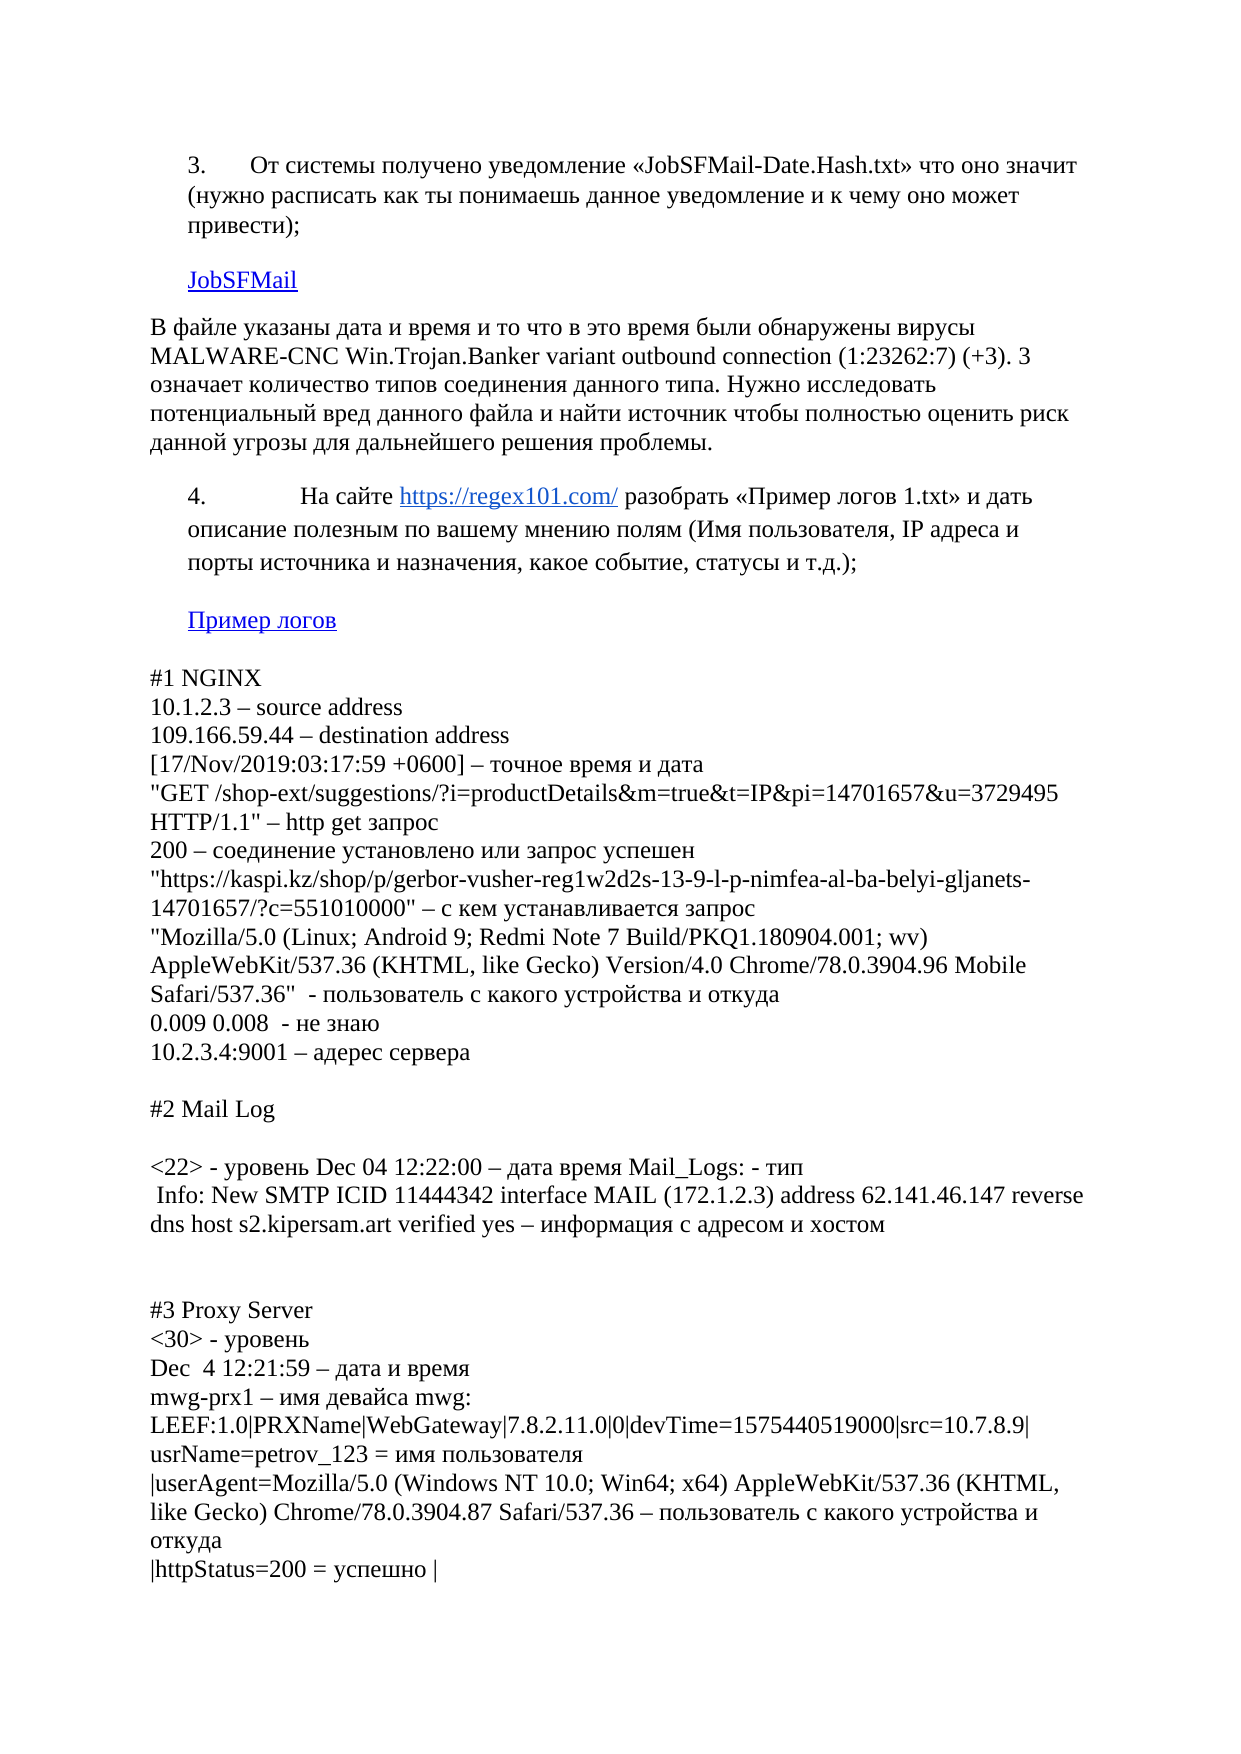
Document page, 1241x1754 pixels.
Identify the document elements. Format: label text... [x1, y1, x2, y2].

text "https://kaspi.kz/shop/p/gerbor-vusher-reg1w2d2s-13-9-l-p-nimfea-al-ba-belyi-gljanets-14701657/?c=551010000" – с кем устанавливается запрос [150, 864, 1090, 922]
text "GET /shop-ext/suggestions/?i=productDetails&m=true&t=IP&pi=14701657&u=3729495 HTTP/1.1" – http get запрос [150, 778, 1090, 835]
text |userAgent=Mozilla/5.0 (Windows NT 10.0; Win64; x64) AppleWebKit/537.36 (KHTML, like Gecko) Chrome/78.0.3904.87 Safari/537.36 – пользователь с какого устройства и откуда [150, 1468, 1090, 1554]
text 10.2.3.4:9001 – адерес сервера [150, 1037, 1090, 1065]
text Пример логов [187, 605, 1090, 634]
text mwg-prx1 – имя девайса mwg: [150, 1382, 1090, 1410]
text 3. От системы получено уведомление «JobSFMail-Date.Hash.txt» что оно значит (нужно расписать как ты понимаешь данное уведомление и к чему оно может привести); [187, 150, 1090, 239]
text usrName=petrov_123 = имя пользователя [150, 1439, 1090, 1468]
text В файле указаны дата и время и то что в это время были обнаружены вирусы MALWARE-CNC Win.Trojan.Banker variant outbound connection (1:23262:7) (+3). 3 означает количество типов соединения данного типа. Нужно исследовать потенциальный вред данного файла и найти источник чтобы полностью оценить риск данной угрозы для дальнейшего решения проблемы. [150, 312, 1090, 456]
text JobSFMail [187, 265, 1090, 294]
text #3 Proxy Server [150, 1295, 1090, 1324]
text <30> - уровень [150, 1324, 1090, 1353]
text |httpStatus=200 = успешно | [150, 1554, 1090, 1583]
text 4. На сайте https://regex101.com/ разобрать «Пример логов 1.txt» и дать описание полезным по вашему мнению полям (Имя пользователя, IP адреса и порты источника и назначения, какое событие, статусы и т.д.); [187, 481, 1090, 576]
text #2 Mail Log [150, 1094, 1090, 1123]
text LEEF:1.0|PRXName|WebGateway|7.8.2.11.0|0|devTime=1575440519000|src=10.7.8.9| [150, 1410, 1090, 1439]
text Info: New SMTP ICID 11444342 interface MAIL (172.1.2.3) address 62.141.46.147 reverse dns host s2.kipersam.art verified yes – информация с адресом и хостом [150, 1180, 1090, 1238]
text #1 NGINX [150, 663, 1090, 692]
text Dec 4 12:21:59 – дата и время [150, 1353, 1090, 1382]
text <22> - уровень Dec 04 12:22:00 – дата время Mail_Logs: - тип [150, 1152, 1090, 1180]
text 0.009 0.008 - не знаю [150, 1008, 1090, 1037]
text [17/Nov/2019:03:17:59 +0600] – точное время и дата [150, 749, 1090, 778]
text 109.166.59.44 – destination address [150, 720, 1090, 749]
text "Mozilla/5.0 (Linux; Android 9; Redmi Note 7 Build/PKQ1.180904.001; wv) AppleWebKit/537.36 (KHTML, like Gecko) Version/4.0 Chrome/78.0.3904.96 Mobile Safari/537.36" - пользователь с какого устройства и откуда [150, 922, 1090, 1008]
text 10.1.2.3 – source address [150, 692, 1090, 720]
text 200 – соединение установлено или запрос успешен [150, 835, 1090, 864]
